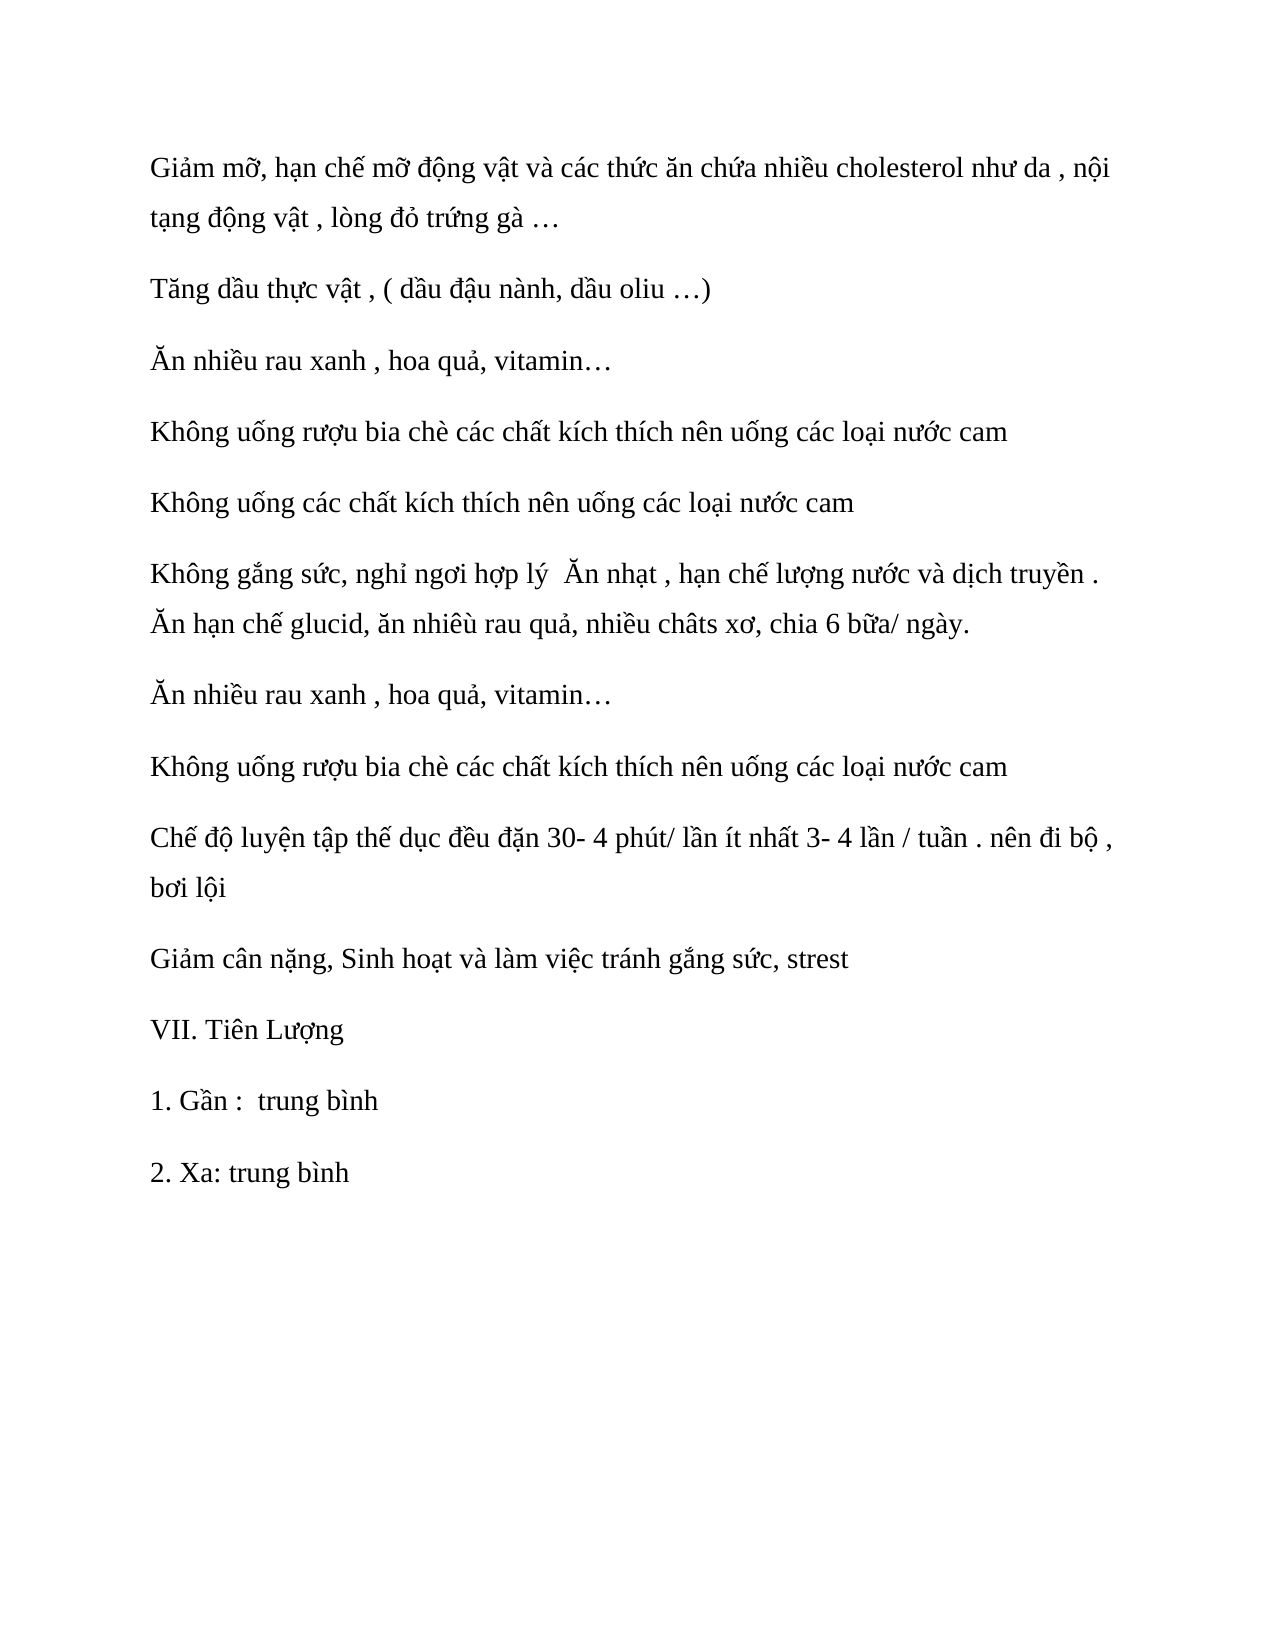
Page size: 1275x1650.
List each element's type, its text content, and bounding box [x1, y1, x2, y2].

text Giảm mỡ, hạn chế mỡ động vật và các thức ăn chứa nhiều cholesterol như da , nội tạng động vật , lòng đỏ trứng gà … [150, 150, 1125, 234]
text VII. Tiên Lượng [150, 1012, 1125, 1046]
text Chế độ luyện tập thế dục đều đặn 30- 4 phút/ lần ít nhất 3- 4 lần / tuần . nên đi bộ , bơi lội [150, 820, 1125, 904]
text Ăn nhiều rau xanh , hoa quả, vitamin… [150, 343, 1125, 376]
text 1. Gần : trung bình [150, 1083, 1125, 1117]
text Không uống các chất kích thích nên uống các loại nước cam [150, 485, 1125, 518]
text Tăng dầu thực vật , ( dầu đậu nành, dầu oliu …) [150, 271, 1125, 305]
text Không gắng sức, nghỉ ngơi hợp lý Ăn nhạt , hạn chế lượng nước và dịch truyền . Ăn hạn chế glucid, ăn nhiêù rau quả, nhiều châts xơ, chia 6 bữa/ ngày. [150, 556, 1125, 640]
text Ăn nhiều rau xanh , hoa quả, vitamin… [150, 677, 1125, 711]
text Không uống rượu bia chè các chất kích thích nên uống các loại nước cam [150, 749, 1125, 782]
text 2. Xa: trung bình [150, 1155, 1125, 1188]
text Giảm cân nặng, Sinh hoạt và làm việc tránh gắng sức, strest [150, 941, 1125, 975]
text Không uống rượu bia chè các chất kích thích nên uống các loại nước cam [150, 414, 1125, 447]
